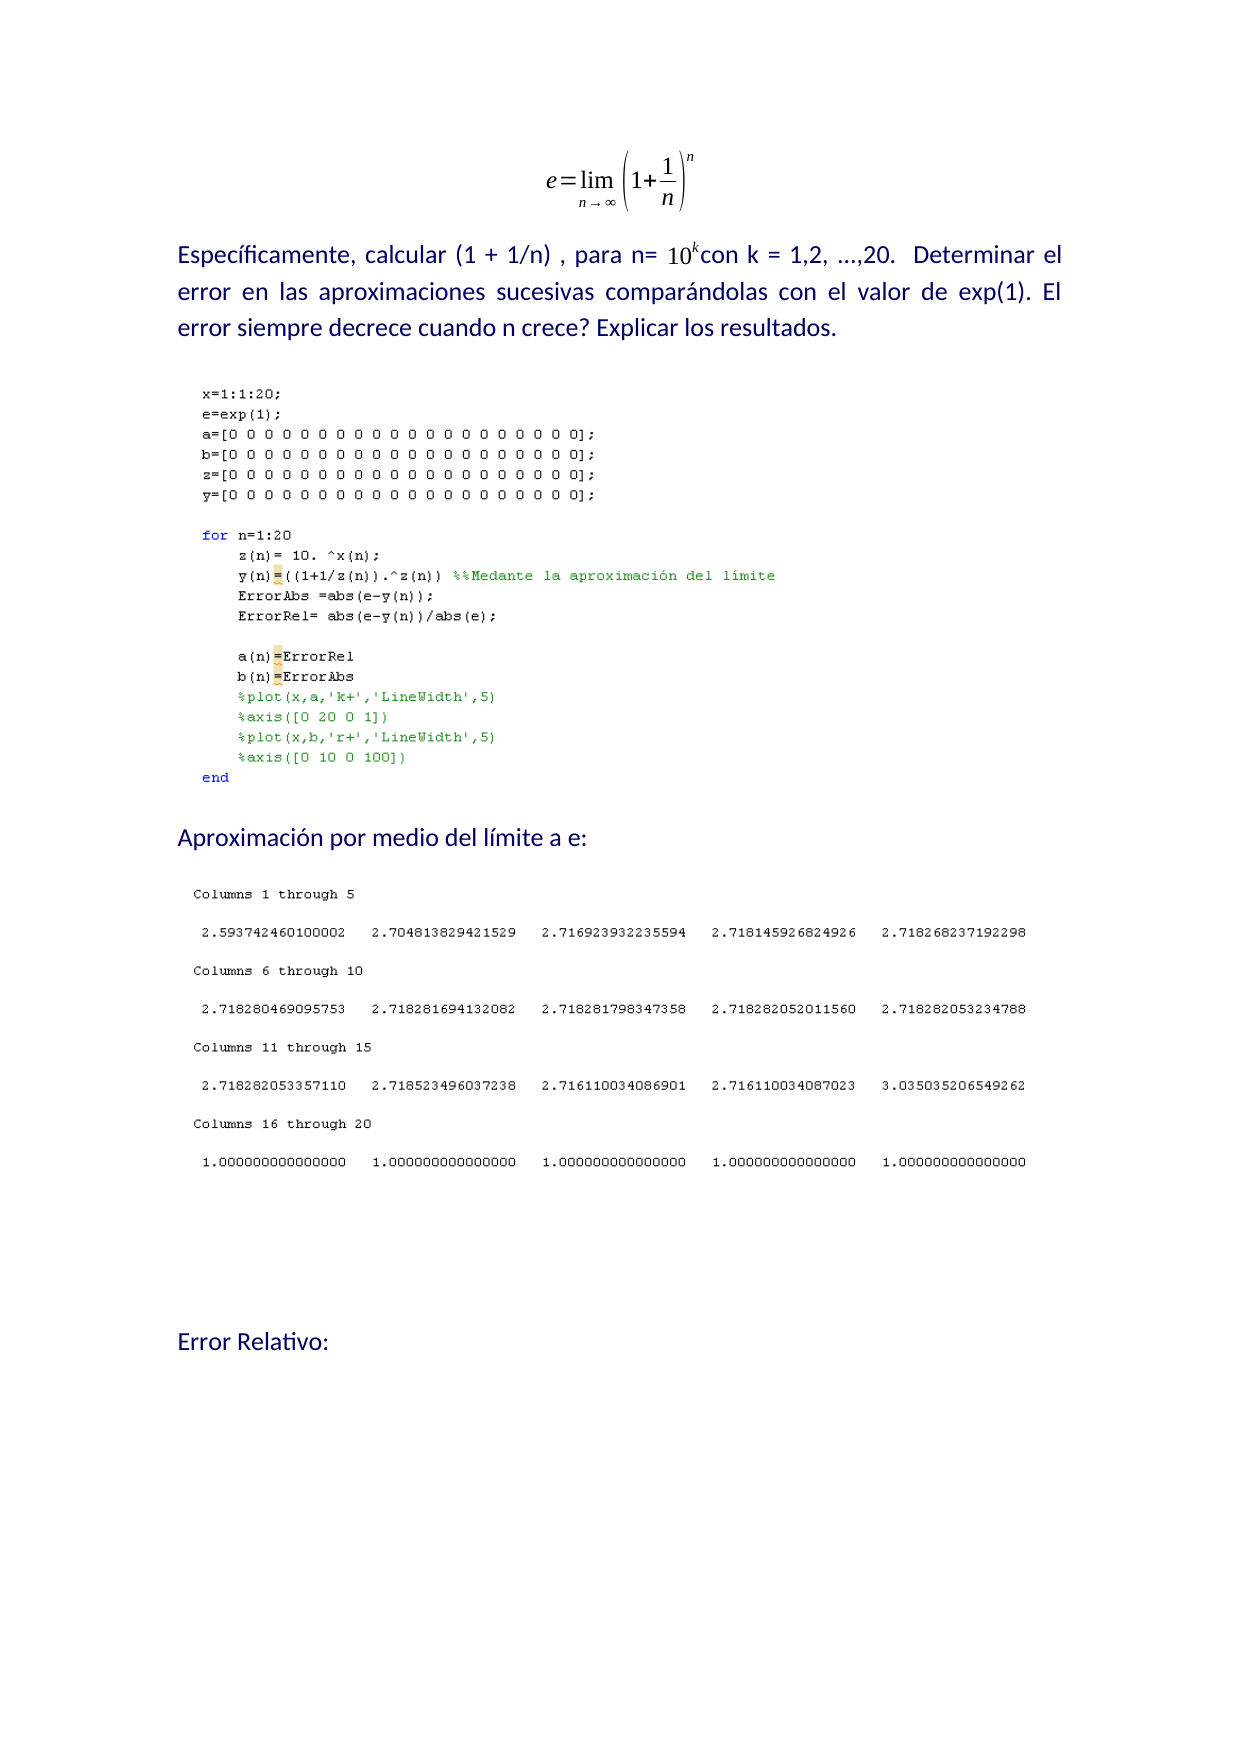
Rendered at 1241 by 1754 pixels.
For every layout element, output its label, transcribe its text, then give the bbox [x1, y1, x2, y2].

text Aproximación por medio del límite a e: [177, 821, 1063, 853]
text Específicamente, calcular (1 + 1/n) , para n= con k = 1,2, ...,20. Determinar el error en las aproximaciones sucesivas comparándolas con el valor de exp(1). El error siempre decrece cuando n crece? Explicar los resultados. [177, 238, 1063, 343]
text Error Relativo: [177, 1324, 1063, 1356]
